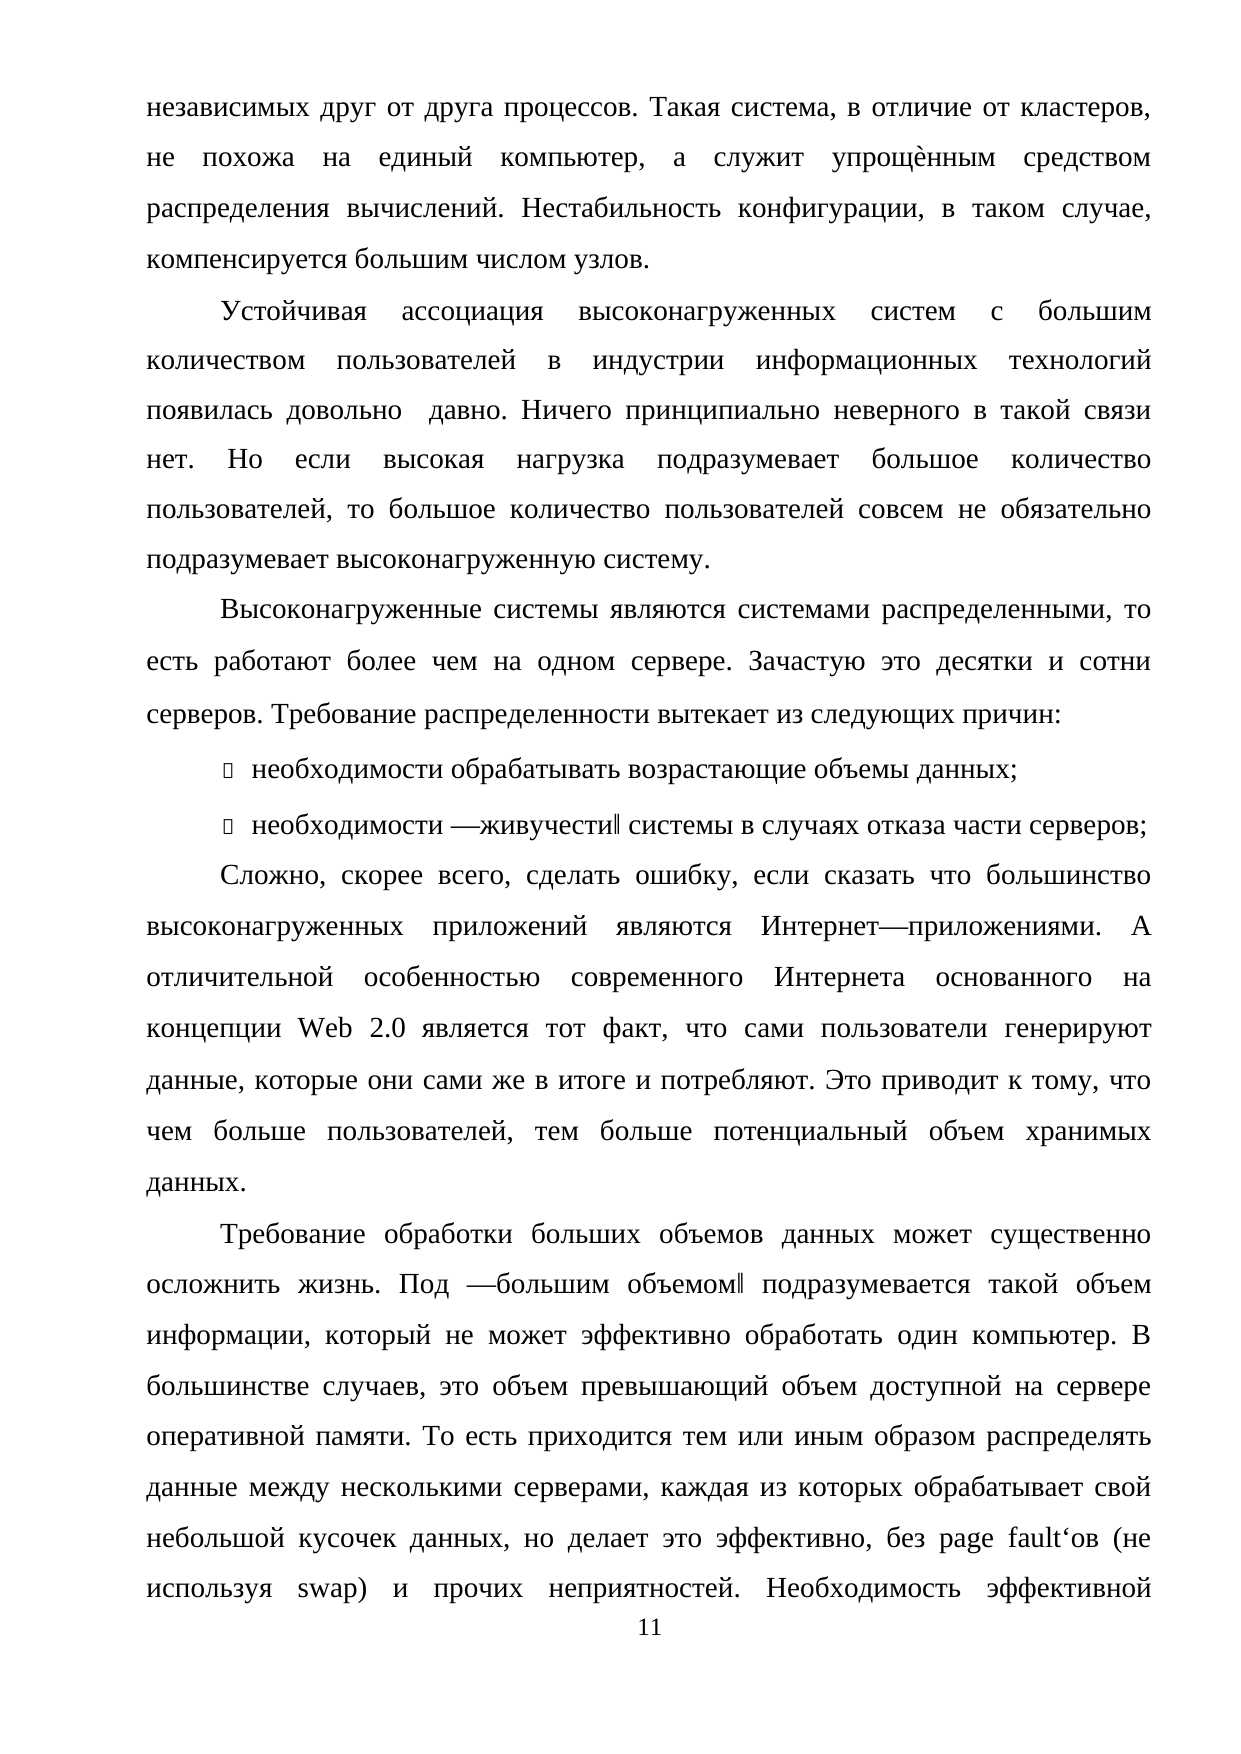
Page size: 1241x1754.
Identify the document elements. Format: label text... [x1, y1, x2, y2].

text Устойчивая ассоциация высоконагруженных систем с большим количеством пользователей в индустрии информационных технологий появилась довольно давно. Ничего принципиально неверного в такой связи нет. Но если высокая нагрузка подразумевает большое количество пользователей, то большое количество пользователей совсем не обязательно подразумевает высоконагруженную систему. [146, 293, 1152, 574]
list необходимости обрабатывать возрастающие объемы данных; [222, 751, 1152, 785]
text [146, 89, 1152, 275]
list необходимости ―живучести‖ системы в случаях отказа части серверов; [222, 807, 1152, 841]
text Сложно, скорее всего, сделать ошибку, если сказать что большинство высоконагруженных приложений являются Интернет—приложениями. А отличительной особенностью современного Интернета основанного на концепции Web 2.0 является тот факт, что сами пользователи генерируют данные, которые они сами же в итоге и потребляют. Это приводит к тому, что чем больше пользователей, тем больше потенциальный объем хранимых данных. [146, 857, 1152, 1198]
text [146, 1216, 1152, 1604]
text Высоконагруженные системы являются системами распределенными, то есть работают более чем на одном сервере. Зачастую это десятки и сотни серверов. Требование распределенности вытекает из следующих причин: [146, 591, 1152, 729]
